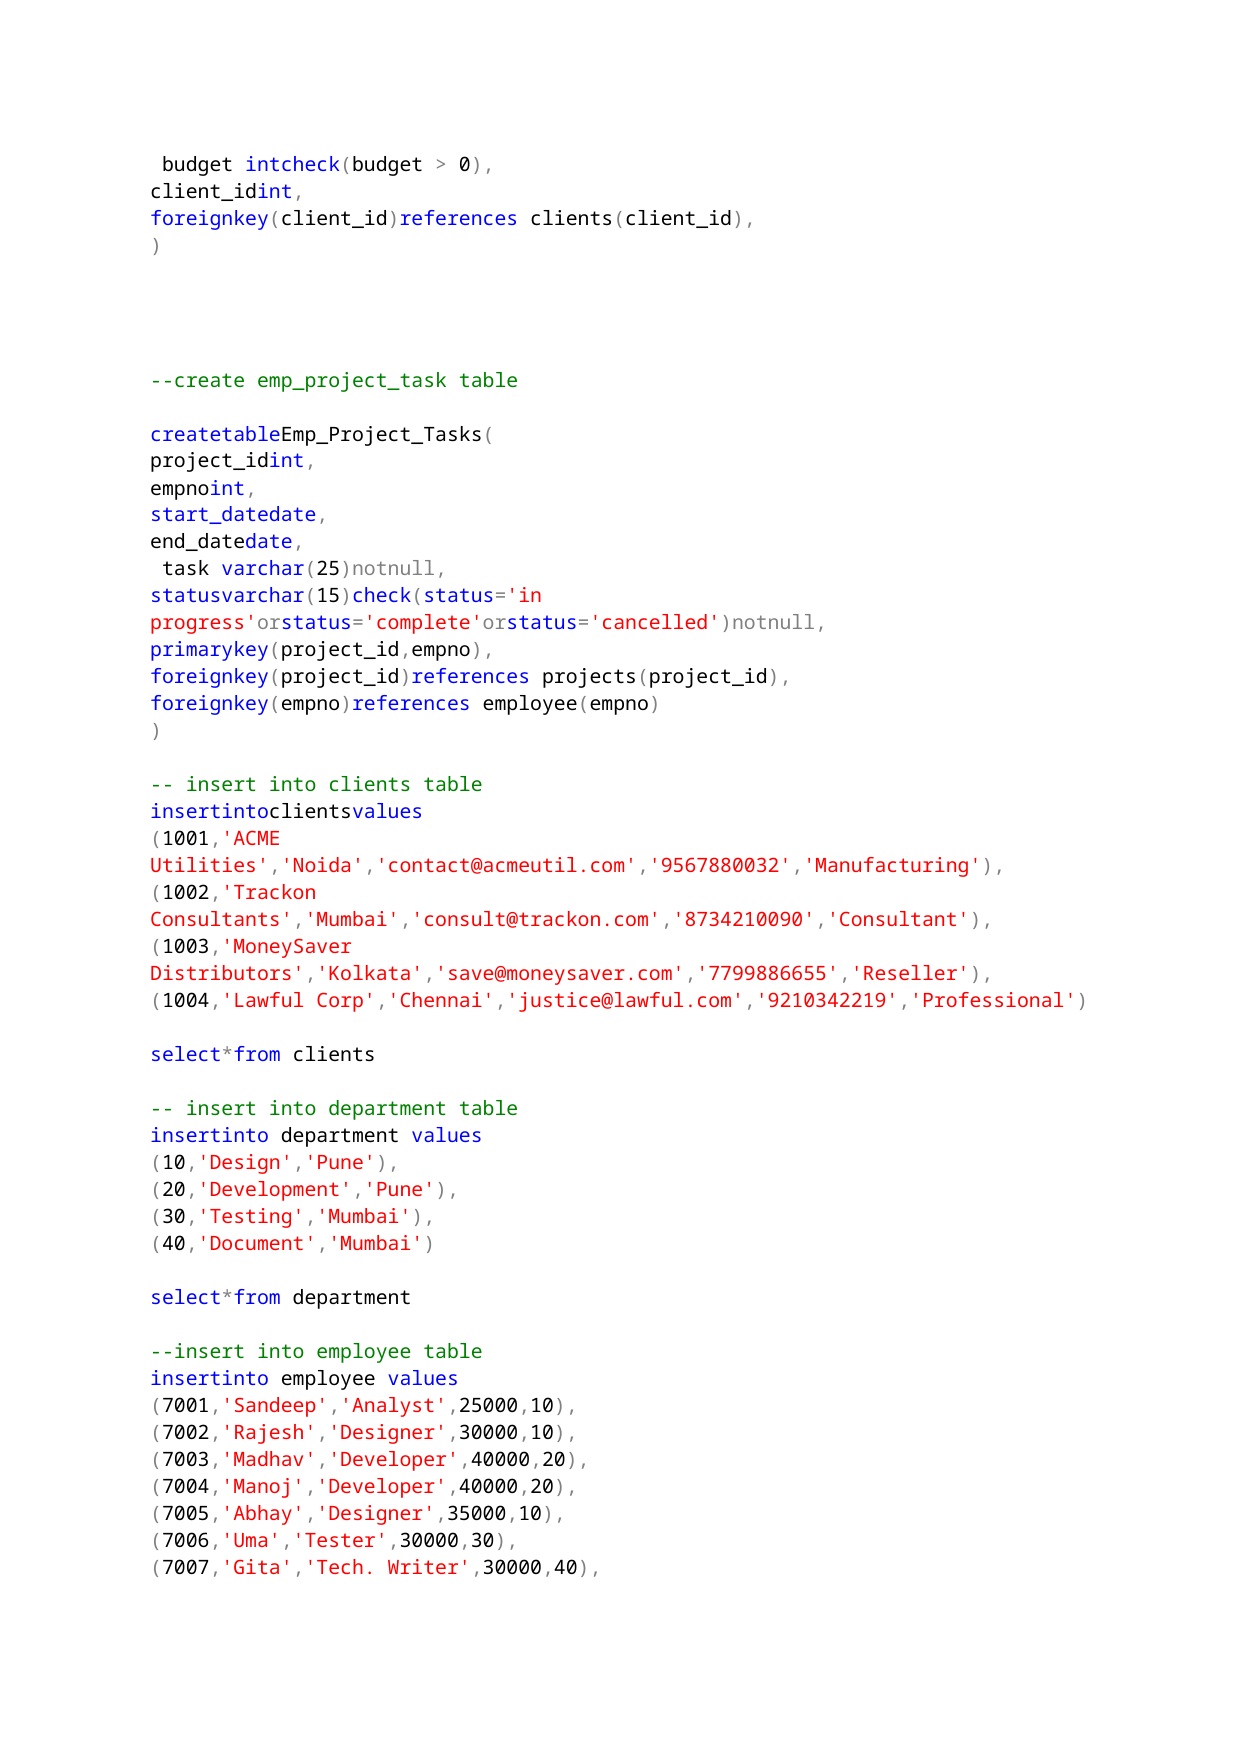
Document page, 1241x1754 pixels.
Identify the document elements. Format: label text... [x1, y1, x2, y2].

text createtableEmp_Project_Tasks( [150, 420, 1090, 447]
text budget intcheck(budget > 0), [150, 150, 1090, 177]
text insertintoclientsvalues [150, 797, 1090, 824]
text ) [150, 717, 1090, 743]
text (1003,'MoneySaver Distributors','Kolkata','save@moneysaver.com','7799886655','Reseller'), [150, 932, 1090, 986]
text project_idint, [150, 447, 1090, 474]
text (20,'Development','Pune'), [150, 1175, 1090, 1202]
text (30,'Testing','Mumbai'), [150, 1202, 1090, 1229]
text statusvarchar(15)check(status='in progress'orstatus='complete'orstatus='cancelled')notnull, [150, 582, 1090, 636]
text (10,'Design','Pune'), [150, 1148, 1090, 1175]
text --create emp_project_task table [150, 366, 1090, 393]
text (7004,'Manoj','Developer',40000,20), [150, 1472, 1090, 1499]
text (1004,'Lawful Corp','Chennai','justice@lawful.com','9210342219','Professional') [150, 986, 1090, 1013]
text task varchar(25)notnull, [150, 555, 1090, 582]
text (7003,'Madhav','Developer',40000,20), [150, 1445, 1090, 1472]
text --insert into employee table [150, 1337, 1090, 1364]
text insertinto department values [150, 1121, 1090, 1148]
text -- insert into clients table [150, 771, 1090, 797]
text (7005,'Abhay','Designer',35000,10), [150, 1499, 1090, 1526]
text foreignkey(empno)references employee(empno) [150, 689, 1090, 717]
text (7006,'Uma','Tester',30000,30), [150, 1526, 1090, 1553]
text client_idint, [150, 177, 1090, 204]
text (7001,'Sandeep','Analyst',25000,10), [150, 1391, 1090, 1418]
text (1002,'Trackon Consultants','Mumbai','consult@trackon.com','8734210090','Consultant'), [150, 878, 1090, 932]
text end_datedate, [150, 528, 1090, 555]
text insertinto employee values [150, 1364, 1090, 1391]
text (40,'Document','Mumbai') [150, 1229, 1090, 1256]
text select*from department [150, 1283, 1090, 1310]
text foreignkey(client_id)references clients(client_id), [150, 204, 1090, 231]
text (7002,'Rajesh','Designer',30000,10), [150, 1418, 1090, 1445]
text ) [150, 231, 1090, 258]
text (1001,'ACME Utilities','Noida','contact@acmeutil.com','9567880032','Manufacturing'), [150, 824, 1090, 878]
text start_datedate, [150, 501, 1090, 528]
text primarykey(project_id,empno), [150, 636, 1090, 663]
text empnoint, [150, 474, 1090, 501]
text foreignkey(project_id)references projects(project_id), [150, 663, 1090, 689]
text (7007,'Gita','Tech. Writer',30000,40), [150, 1553, 1090, 1580]
text -- insert into department table [150, 1094, 1090, 1121]
text select*from clients [150, 1040, 1090, 1067]
